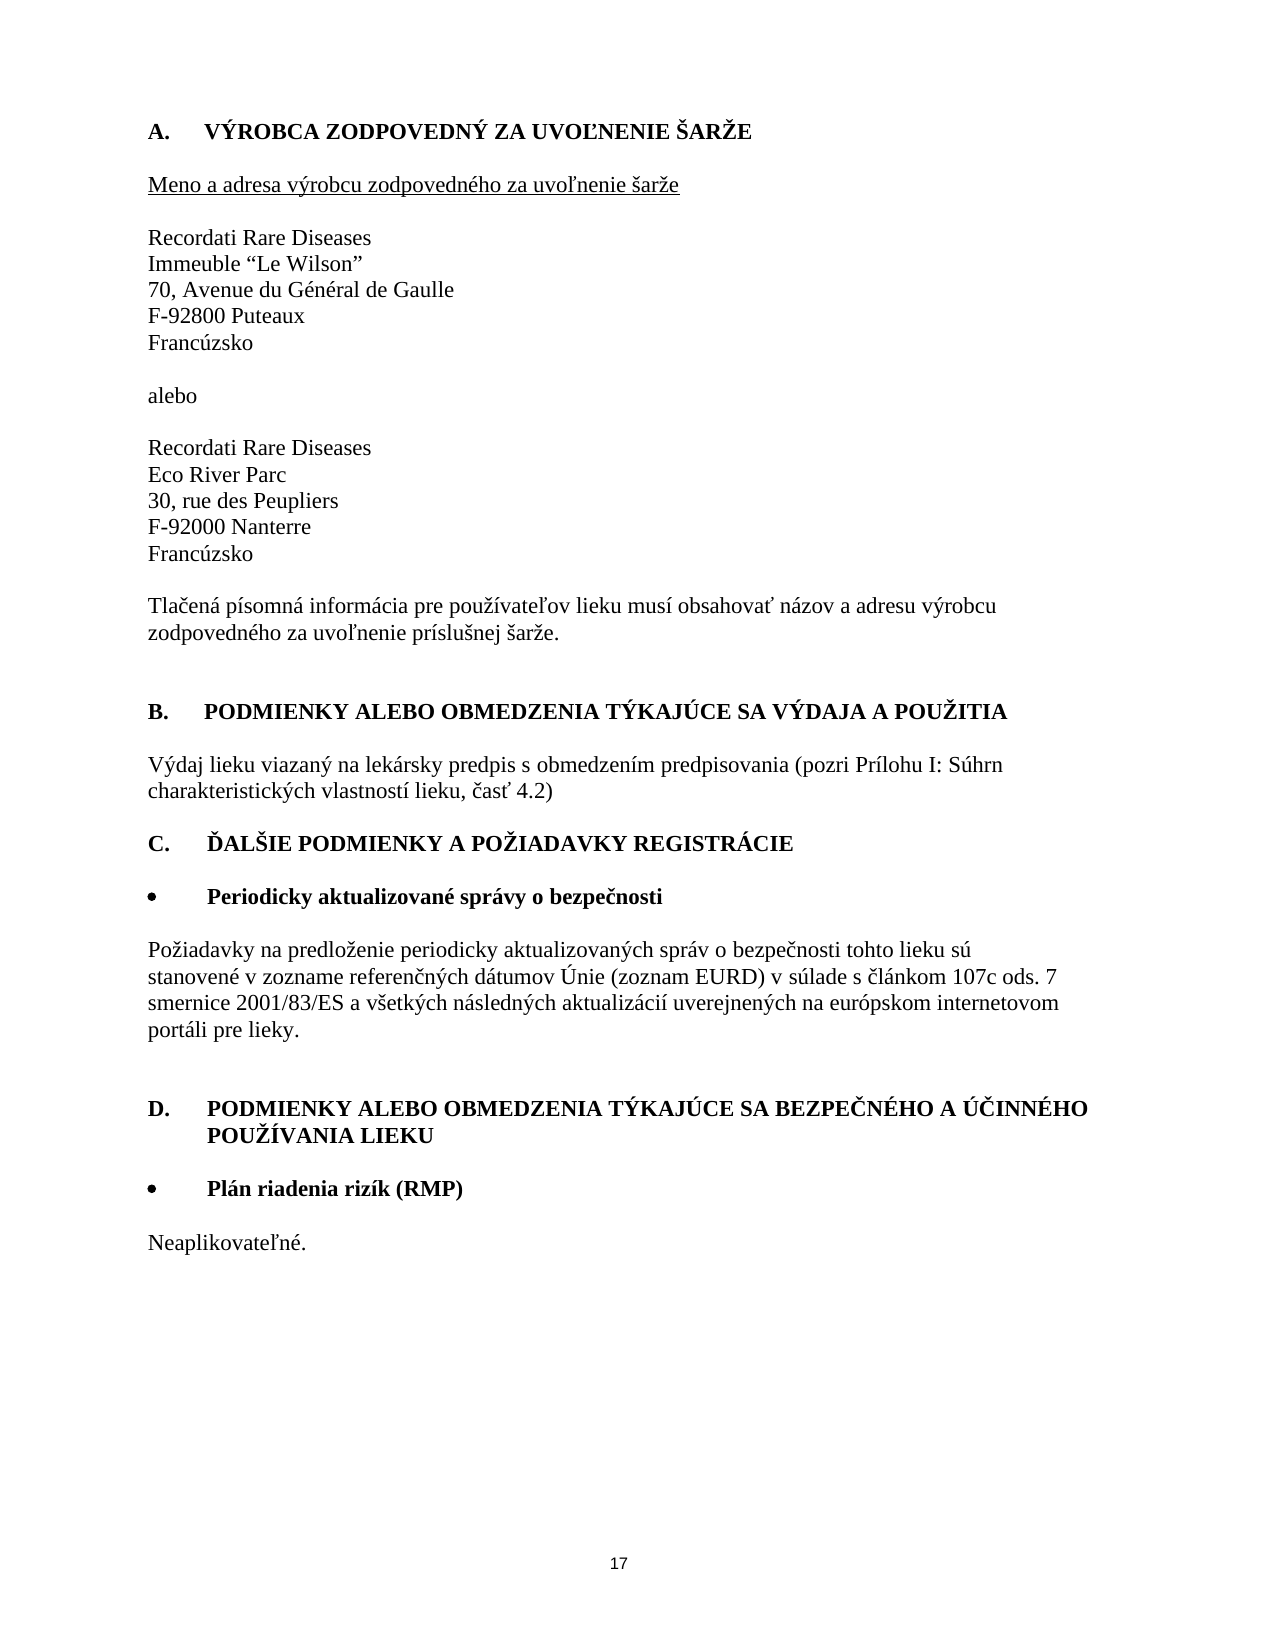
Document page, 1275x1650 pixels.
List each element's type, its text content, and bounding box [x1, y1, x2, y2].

text Recordati Rare Diseases [148, 434, 1127, 461]
text Neaplikovateľné. [148, 1229, 1068, 1255]
text Francúzsko [148, 329, 1127, 355]
text Recordati Rare Diseases [148, 223, 1127, 250]
text 30, rue des Peupliers [148, 487, 1127, 513]
text Eco River Parc [148, 461, 1127, 487]
text Immeuble “Le Wilson” [148, 250, 1127, 276]
text 70, Avenue du Général de Gaulle [148, 276, 1127, 303]
text F-92000 Nanterre [148, 513, 1127, 540]
list alebo [148, 382, 1127, 408]
text Požiadavky na predloženie periodicky aktualizovaných správ o bezpečnosti tohto lieku sú stanovené v zozname referenčných dátumov Únie (zoznam EURD) v súlade s článkom 107c ods. 7 smernice 2001/83/ES a všetkých následných aktualizácií uverejnených na európskom internetovom portáli pre lieky. [148, 937, 1068, 1042]
list PODMIENKY ALEBO OBMEDZENIA TÝKAJÚCE SA BEZPEČNÉHO A ÚČINNÉHO POUŽÍVANIA LIEKU [148, 1095, 1127, 1149]
text F-92800 Puteaux [148, 303, 1127, 329]
list Plán riadenia rizík (RMP) [148, 1175, 1127, 1202]
text Meno a adresa výrobcu zodpovedného za uvoľnenie šarže [148, 171, 1127, 197]
text A. VÝROBCA ZODPOVEDNÝ ZA UVOĽNENIE ŠARŽE [148, 118, 1127, 144]
text Francúzsko [148, 540, 1127, 566]
list Periodicky aktualizované správy o bezpečnosti [148, 883, 1127, 910]
text B. PODMIENKY ALEBO OBMEDZENIA TÝKAJÚCE SA VÝDAJA A POUŽITIA [148, 698, 1127, 724]
list Výdaj lieku viazaný na lekársky predpis s obmedzením predpisovania (pozri Prílohu I: Súhrn charakteristických vlastností lieku, časť 4.2) [148, 751, 1127, 803]
list ĎALŠIE PODMIENKY A POŽIADAVKY REGISTRÁCIE [148, 830, 1127, 857]
list Tlačená písomná informácia pre používateľov lieku musí obsahovať názov a adresu výrobcu zodpovedného za uvoľnenie príslušnej šarže. [148, 592, 1127, 645]
